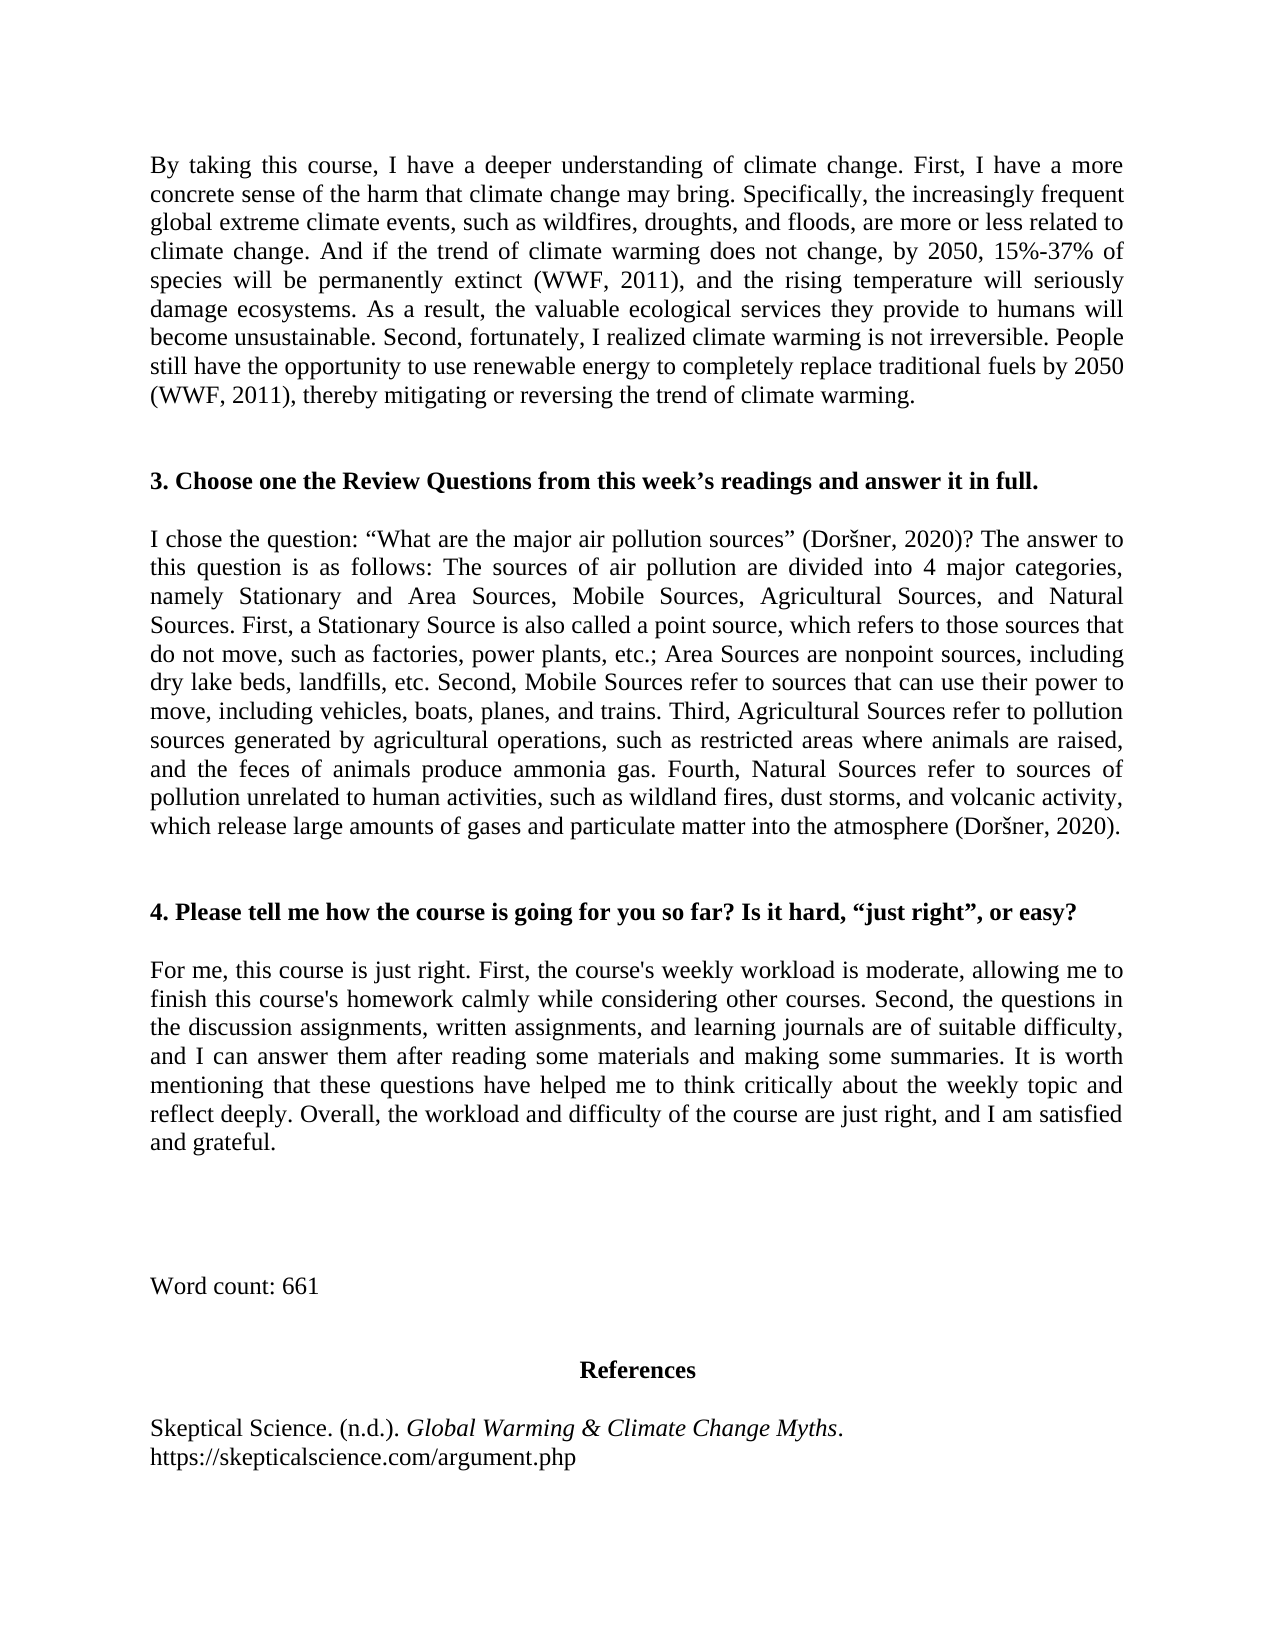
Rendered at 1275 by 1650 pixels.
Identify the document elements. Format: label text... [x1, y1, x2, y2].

text 3. Choose one the Review Questions from this week’s readings and answer it in full. [150, 466, 1125, 495]
text References [150, 1355, 1125, 1384]
text Word count: 661 [150, 1271, 1125, 1300]
text For me, this course is just right. First, the course's weekly workload is moderate, allowing me to finish this course's homework calmly while considering other courses. Second, the questions in the discussion assignments, written assignments, and learning journals are of suitable difficulty, and I can answer them after reading some materials and making some summaries. It is worth mentioning that these questions have helped me to think critically about the weekly topic and reflect deeply. Overall, the workload and difficulty of the course are just right, and I am satisfied and grateful. [150, 955, 1125, 1156]
text I chose the question: “What are the major air pollution sources” (Doršner, 2020)? The answer to this question is as follows: The sources of air pollution are divided into 4 major categories, namely Stationary and Area Sources, Mobile Sources, Agricultural Sources, and Natural Sources. First, a Stationary Source is also called a point source, which refers to those sources that do not move, such as factories, power plants, etc.; Area Sources are nonpoint sources, including dry lake beds, landfills, etc. Second, Mobile Sources refer to sources that can use their power to move, including vehicles, boats, planes, and trains. Third, Agricultural Sources refer to pollution sources generated by agricultural operations, such as restricted areas where animals are raised, and the feces of animals produce ammonia gas. Fourth, Natural Sources refer to sources of pollution unrelated to human activities, such as wildland fires, dust storms, and volcanic activity, which release large amounts of gases and particulate matter into the atmosphere (Doršner, 2020). [150, 524, 1125, 840]
text By taking this course, I have a deeper understanding of climate change. First, I have a more concrete sense of the harm that climate change may bring. Specifically, the increasingly frequent global extreme climate events, such as wildfires, droughts, and floods, are more or less related to climate change. And if the trend of climate warming does not change, by 2050, 15%-37% of species will be permanently extinct (WWF, 2011), and the rising temperature will seriously damage ecosystems. As a result, the valuable ecological services they provide to humans will become unsustainable. Second, fortunately, I realized climate warming is not irreversible. People still have the opportunity to use renewable energy to completely replace traditional fuels by 2050 (WWF, 2011), thereby mitigating or reversing the trend of climate warming. [150, 150, 1125, 409]
text https://skepticalscience.com/argument.php [150, 1442, 1125, 1470]
text 4. Please tell me how the course is going for you so far? Is it hard, “just right”, or easy? [150, 897, 1125, 926]
text Skeptical Science. (n.d.). Global Warming & Climate Change Myths. [150, 1413, 1125, 1442]
